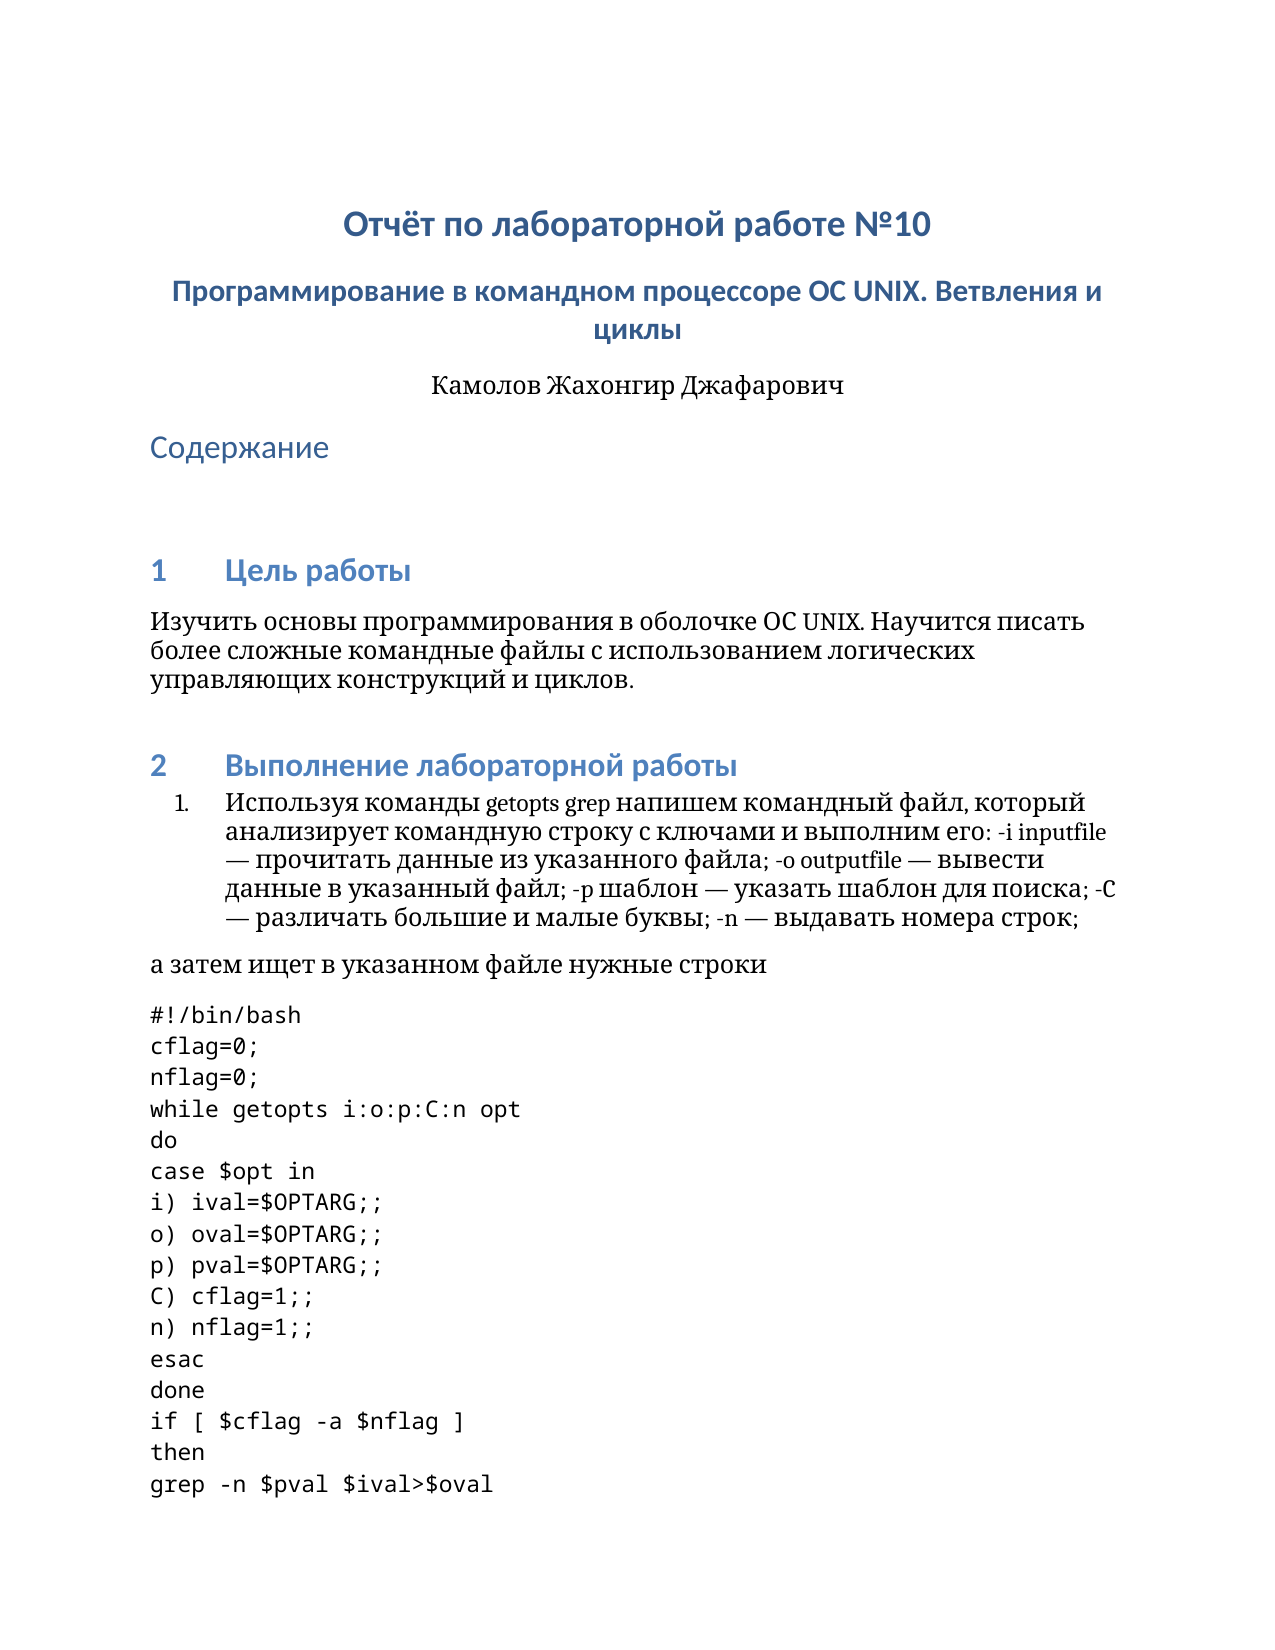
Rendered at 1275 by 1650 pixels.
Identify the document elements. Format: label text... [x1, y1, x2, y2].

title Отчёт по лабораторной работе №10 [150, 200, 1125, 246]
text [150, 999, 1125, 1499]
subtitle 1 Цель работы [150, 548, 1125, 589]
subtitle Программирование в командном процессоре ОС UNIX. Ветвления и циклы [150, 271, 1125, 347]
text Изучить основы программирования в оболочке ОС UNIX. Научится писать более сложные командные файлы с использованием логических управляющих конструкций и циклов. [150, 608, 1125, 694]
text Камолов Жахонгир Джафарович [150, 372, 1125, 401]
subtitle 2 Выполнение лабораторной работы [150, 744, 1125, 785]
list Используя команды getopts grep напишем командный файл, который анализирует командную строку с ключами и выполним его: -i inputfile — прочитать данные из указанного файла; -o outputfile — вывести данные в указанный файл; -p шаблон — указать шаблон для поиска; -C — различать большие и малые буквы; -n — выдавать номера строк; [175, 789, 1125, 932]
text а затем ищет в указанном файле нужные строки [150, 951, 1125, 980]
